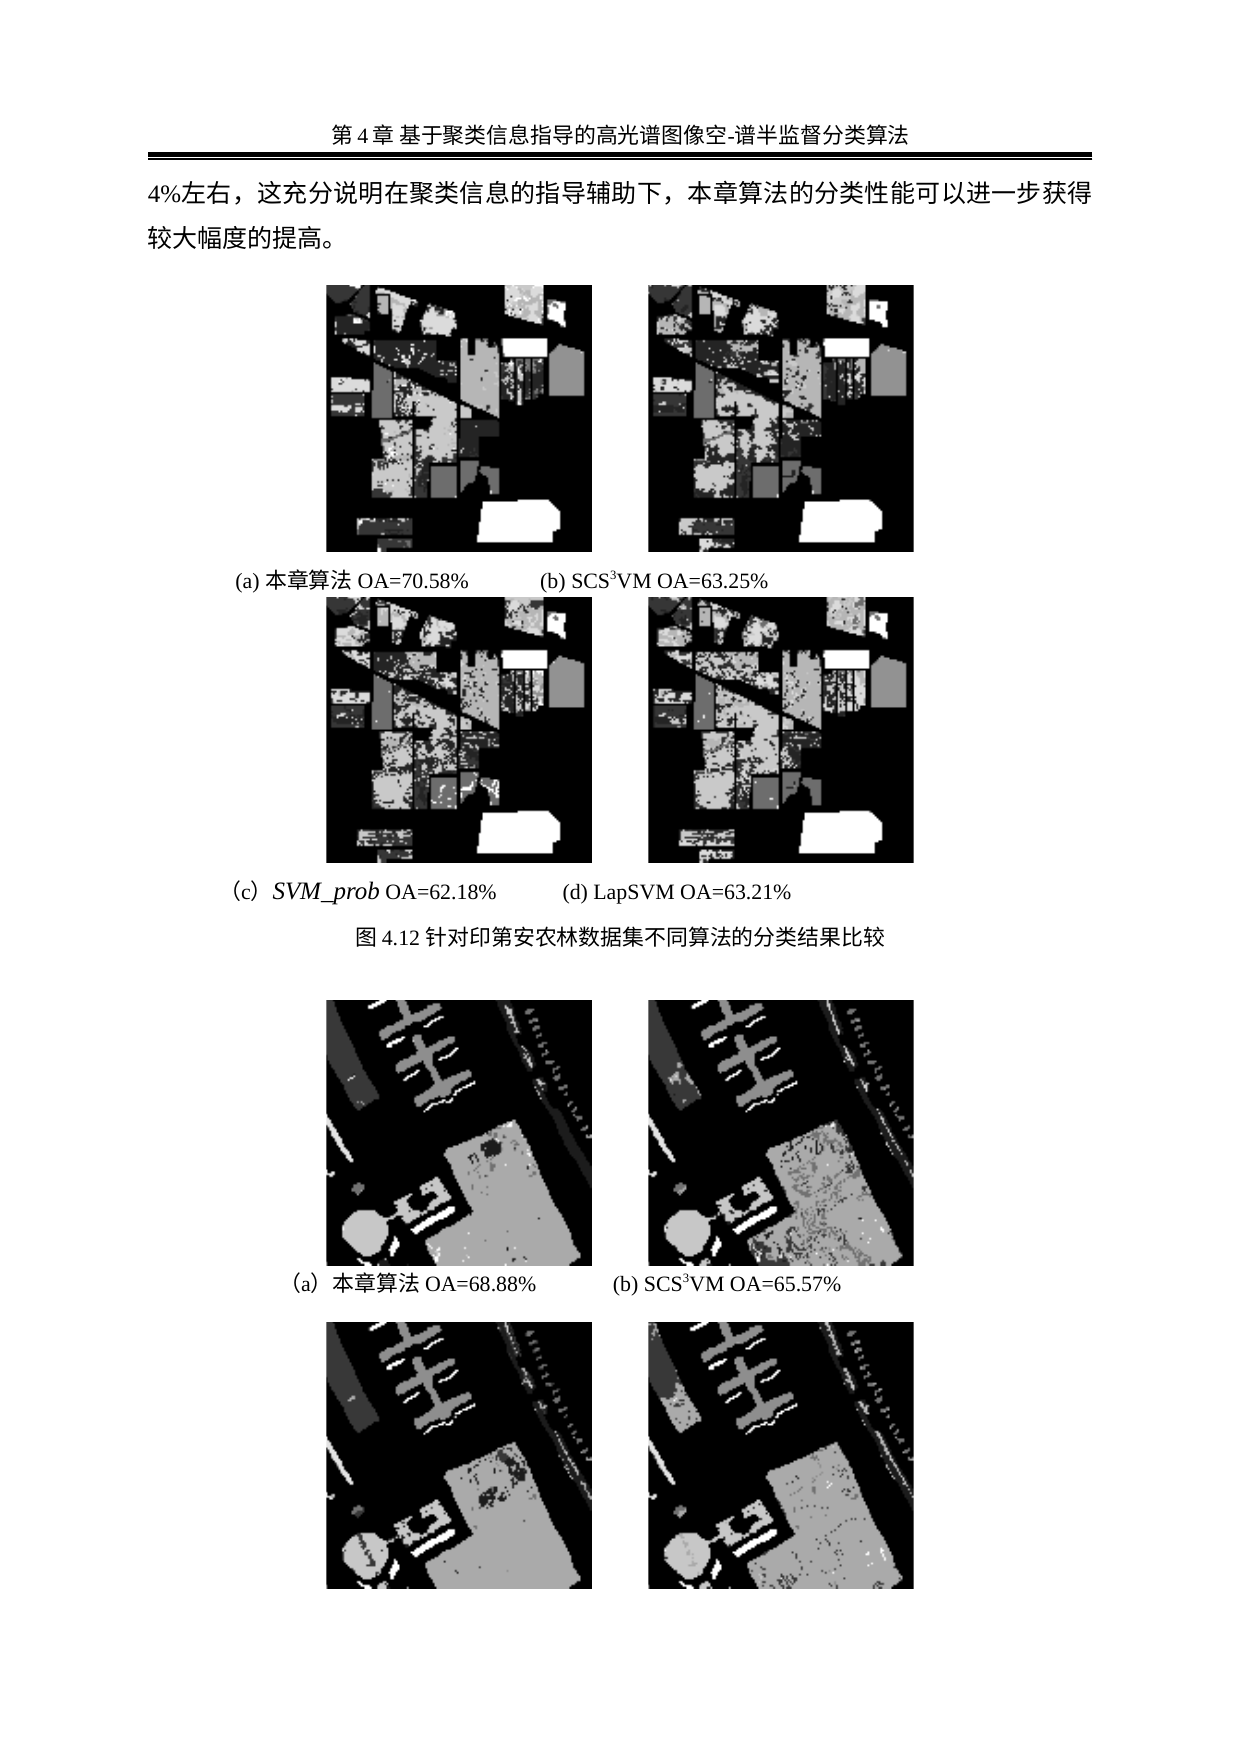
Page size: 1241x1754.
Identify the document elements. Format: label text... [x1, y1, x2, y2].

picture [326, 285, 592, 552]
text （c）SVM_prob OA=62.18% (d) LapSVM OA=63.21% [148, 863, 1092, 909]
text 图4.12 针对印第安农林数据集不同算法的分类结果比较 [148, 909, 1092, 954]
picture [648, 285, 914, 552]
text (a) 本章算法 OA=70.58% (b) SCS3VM OA=63.25% [148, 551, 1092, 597]
picture [648, 597, 914, 863]
picture [326, 1000, 592, 1266]
picture [648, 1322, 914, 1589]
picture [326, 597, 592, 863]
text （a）本章算法 OA=68.88% (b) SCS3VM OA=65.57% [148, 1266, 1092, 1298]
picture [326, 1322, 592, 1589]
picture [648, 1000, 914, 1266]
